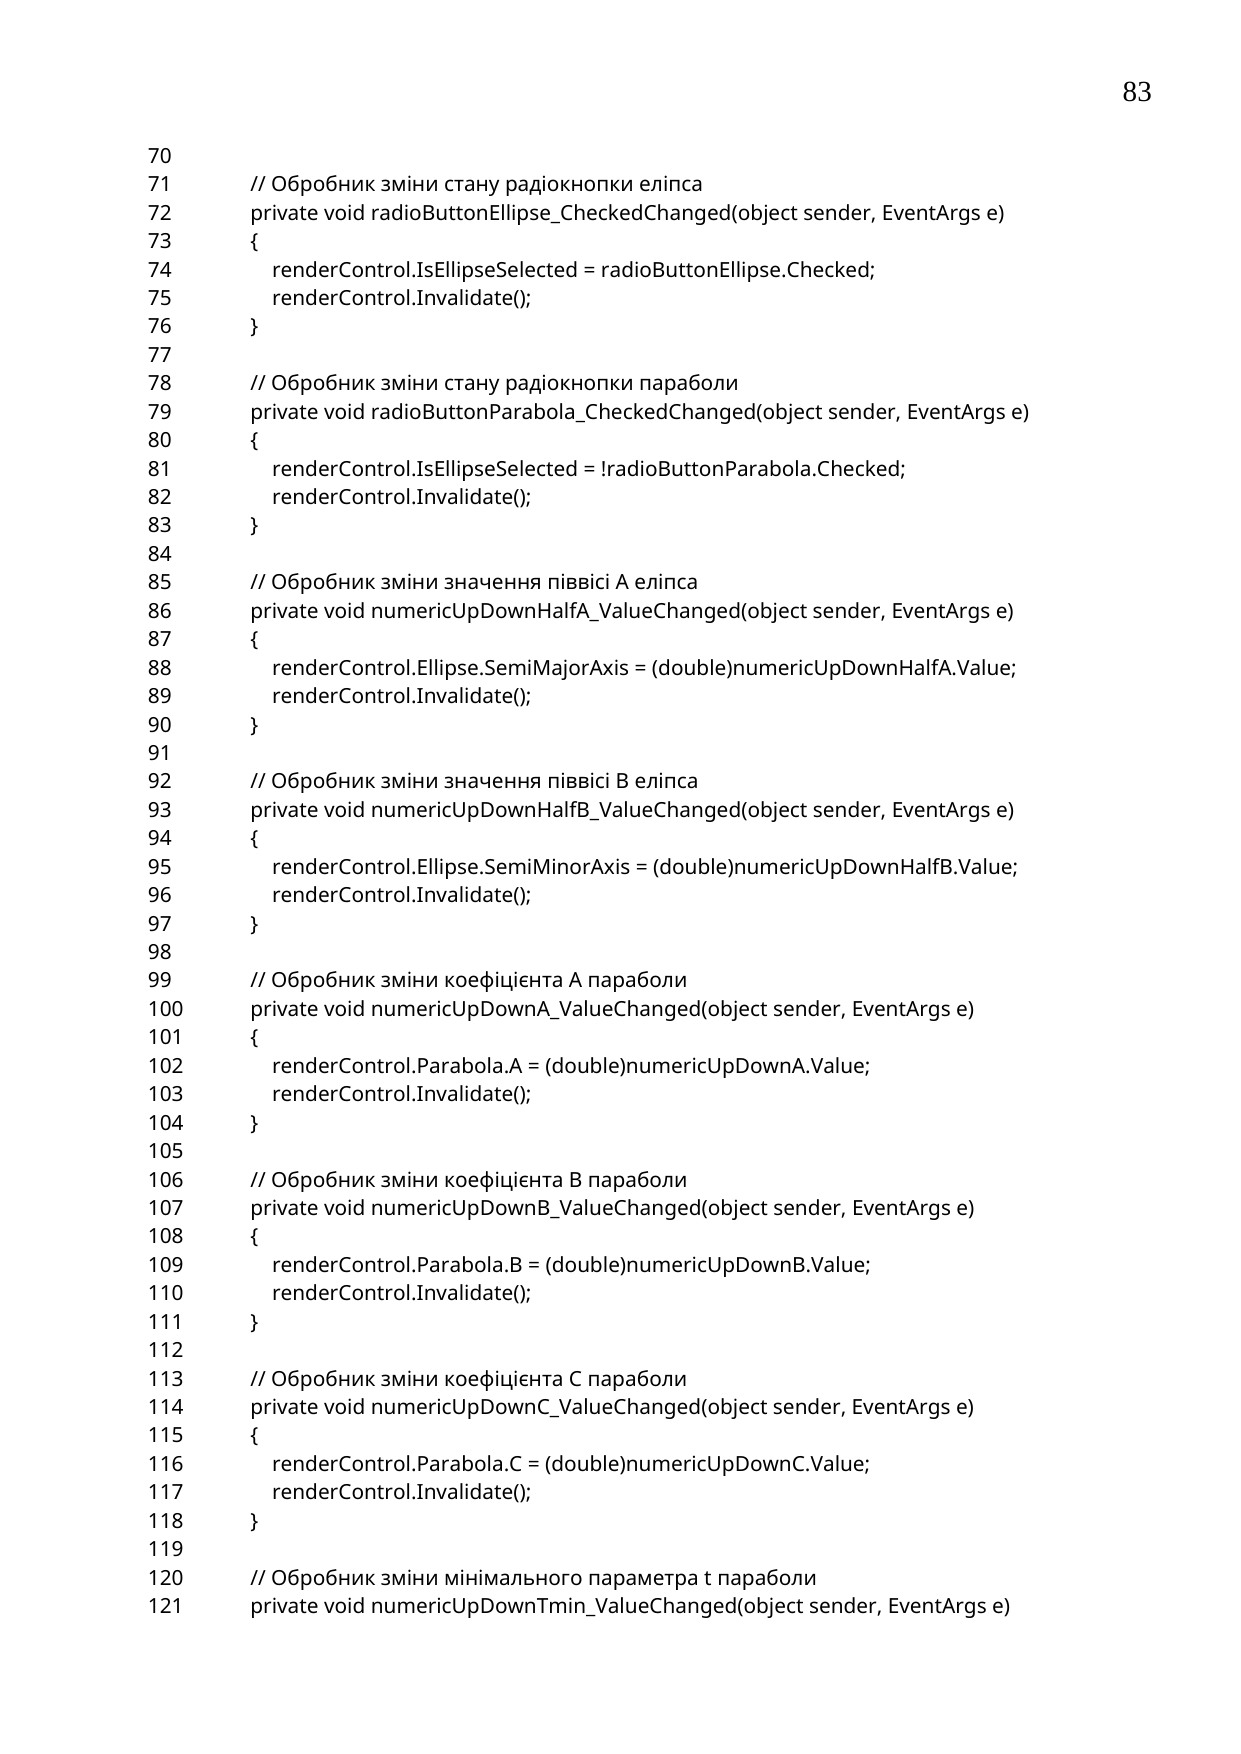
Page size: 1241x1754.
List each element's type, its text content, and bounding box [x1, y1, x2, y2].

list private void numericUpDownHalfB_ValueChanged(object sender, EventArgs e) [148, 795, 1152, 823]
list } [148, 312, 1152, 340]
list // Обробник зміни значення піввісі B еліпса [148, 767, 1152, 795]
list // Обробник зміни коефіцієнта A параболи [148, 966, 1152, 994]
list { [148, 624, 1152, 653]
list renderControl.Invalidate(); [148, 482, 1152, 511]
list { [148, 823, 1152, 852]
list renderControl.IsEllipseSelected = radioButtonEllipse.Checked; [148, 255, 1152, 283]
list renderControl.Invalidate(); [148, 681, 1152, 710]
list } [148, 710, 1152, 738]
list { [148, 1022, 1152, 1051]
list renderControl.Parabola.A = (double)numericUpDownA.Value; [148, 1051, 1152, 1079]
list } [148, 1108, 1152, 1136]
list renderControl.Invalidate(); [148, 1079, 1152, 1108]
list // Обробник зміни коефіцієнта C параболи [148, 1364, 1152, 1392]
list // Обробник зміни стану радіокнопки параболи [148, 368, 1152, 397]
list // Обробник зміни мінімального параметра t параболи [148, 1563, 1152, 1591]
list private void numericUpDownHalfA_ValueChanged(object sender, EventArgs e) [148, 596, 1152, 624]
list } [148, 1307, 1152, 1335]
list renderControl.Parabola.C = (double)numericUpDownC.Value; [148, 1449, 1152, 1477]
list private void numericUpDownA_ValueChanged(object sender, EventArgs e) [148, 994, 1152, 1022]
list { [148, 226, 1152, 255]
list renderControl.Ellipse.SemiMajorAxis = (double)numericUpDownHalfA.Value; [148, 653, 1152, 681]
list } [148, 1506, 1152, 1534]
list renderControl.Invalidate(); [148, 283, 1152, 312]
list // Обробник зміни коефіцієнта B параболи [148, 1165, 1152, 1193]
list { [148, 1421, 1152, 1449]
list } [148, 909, 1152, 937]
list private void radioButtonParabola_CheckedChanged(object sender, EventArgs e) [148, 397, 1152, 425]
list private void numericUpDownC_ValueChanged(object sender, EventArgs e) [148, 1392, 1152, 1421]
list renderControl.Invalidate(); [148, 1477, 1152, 1506]
list private void numericUpDownB_ValueChanged(object sender, EventArgs e) [148, 1193, 1152, 1222]
list // Обробник зміни значення піввісі A еліпса [148, 567, 1152, 596]
list { [148, 425, 1152, 454]
list renderControl.Ellipse.SemiMinorAxis = (double)numericUpDownHalfB.Value; [148, 852, 1152, 880]
list renderControl.IsEllipseSelected = !radioButtonParabola.Checked; [148, 454, 1152, 482]
list private void numericUpDownTmin_ValueChanged(object sender, EventArgs e) [148, 1591, 1152, 1620]
list } [148, 511, 1152, 539]
list renderControl.Invalidate(); [148, 1278, 1152, 1307]
list private void radioButtonEllipse_CheckedChanged(object sender, EventArgs e) [148, 198, 1152, 226]
list renderControl.Invalidate(); [148, 880, 1152, 909]
list { [148, 1222, 1152, 1250]
list // Обробник зміни стану радіокнопки еліпса [148, 169, 1152, 198]
list renderControl.Parabola.B = (double)numericUpDownB.Value; [148, 1250, 1152, 1278]
